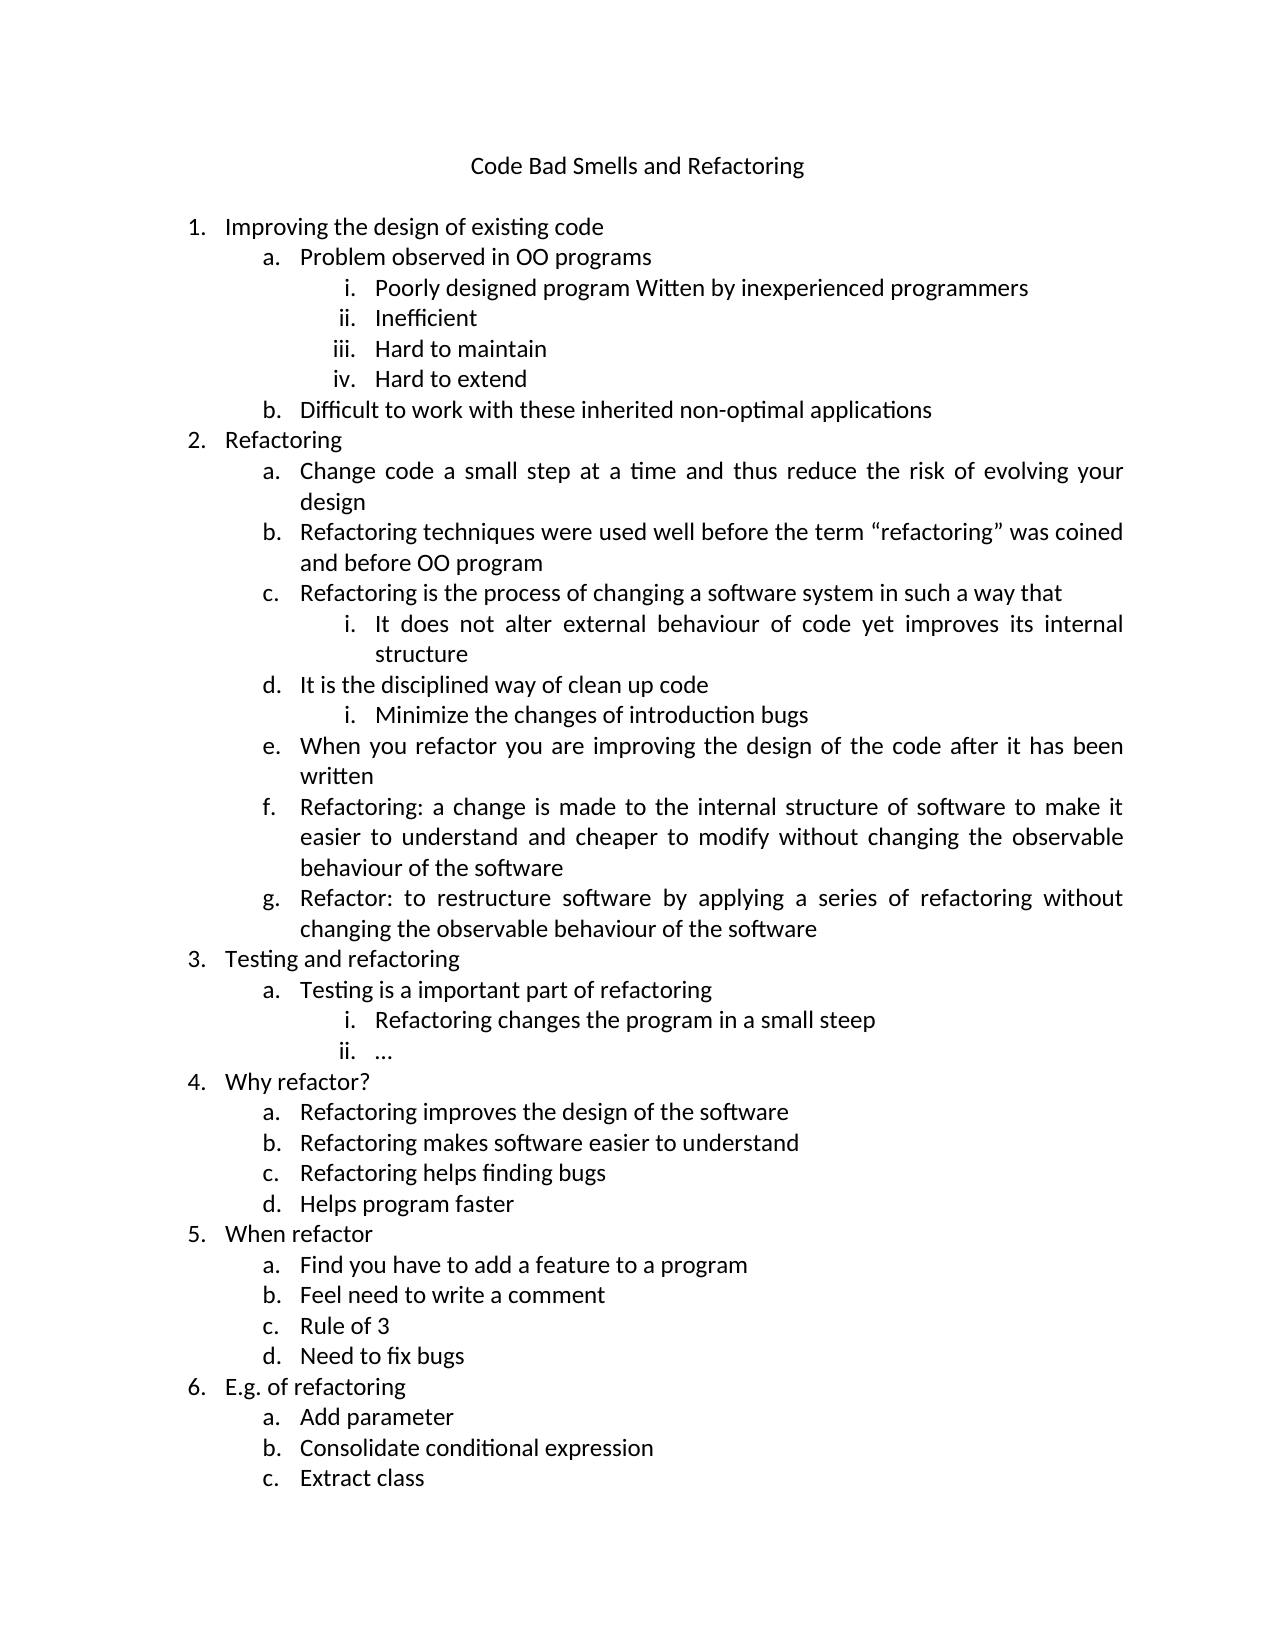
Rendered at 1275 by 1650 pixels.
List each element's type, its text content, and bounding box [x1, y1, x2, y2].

list Refactoring changes the program in a small steep [356, 1004, 1125, 1035]
list Inefficient [356, 303, 1125, 333]
list Problem observed in OO programs [262, 242, 1125, 272]
list Refactoring is the process of changing a software system in such a way that [262, 577, 1125, 608]
list Feel need to write a comment [262, 1279, 1125, 1310]
list Refactoring [187, 425, 1125, 455]
list Why refactor? [187, 1066, 1125, 1096]
list Refactoring techniques were used well before the term “refactoring” was coined and before OO program [262, 516, 1125, 577]
text Code Bad Smells and Refactoring [150, 150, 1125, 181]
list Testing and refactoring [187, 943, 1125, 974]
list When you refactor you are improving the design of the code after it has been written [262, 730, 1125, 791]
list … [356, 1035, 1125, 1066]
list Consolidate conditional expression [262, 1432, 1125, 1462]
list Find you have to add a feature to a program [262, 1249, 1125, 1279]
list Poorly designed program Witten by inexperienced programmers [356, 272, 1125, 303]
list Need to fix bugs [262, 1340, 1125, 1371]
list Change code a small step at a time and thus reduce the risk of evolving your design [262, 455, 1125, 516]
list Refactoring improves the design of the software [262, 1096, 1125, 1127]
list E.g. of refactoring [187, 1371, 1125, 1401]
list Hard to maintain [356, 333, 1125, 364]
list Refactoring makes software easier to understand [262, 1127, 1125, 1157]
list Hard to extend [356, 364, 1125, 394]
list Add parameter [262, 1401, 1125, 1432]
list Rule of 3 [262, 1310, 1125, 1340]
list Extract class [262, 1462, 1125, 1493]
list Minimize the changes of introduction bugs [356, 699, 1125, 730]
list It does not alter external behaviour of code yet improves its internal structure [356, 608, 1125, 669]
list Refactoring: a change is made to the internal structure of software to make it easier to understand and cheaper to modify without changing the observable behaviour of the software [262, 791, 1125, 882]
list Refactoring helps finding bugs [262, 1157, 1125, 1188]
list Testing is a important part of refactoring [262, 974, 1125, 1004]
list Helps program faster [262, 1188, 1125, 1218]
list Difficult to work with these inherited non-optimal applications [262, 394, 1125, 425]
list It is the disciplined way of clean up code [262, 669, 1125, 699]
list When refactor [187, 1218, 1125, 1249]
list Improving the design of existing code [187, 211, 1125, 242]
list Refactor: to restructure software by applying a series of refactoring without changing the observable behaviour of the software [262, 882, 1125, 943]
